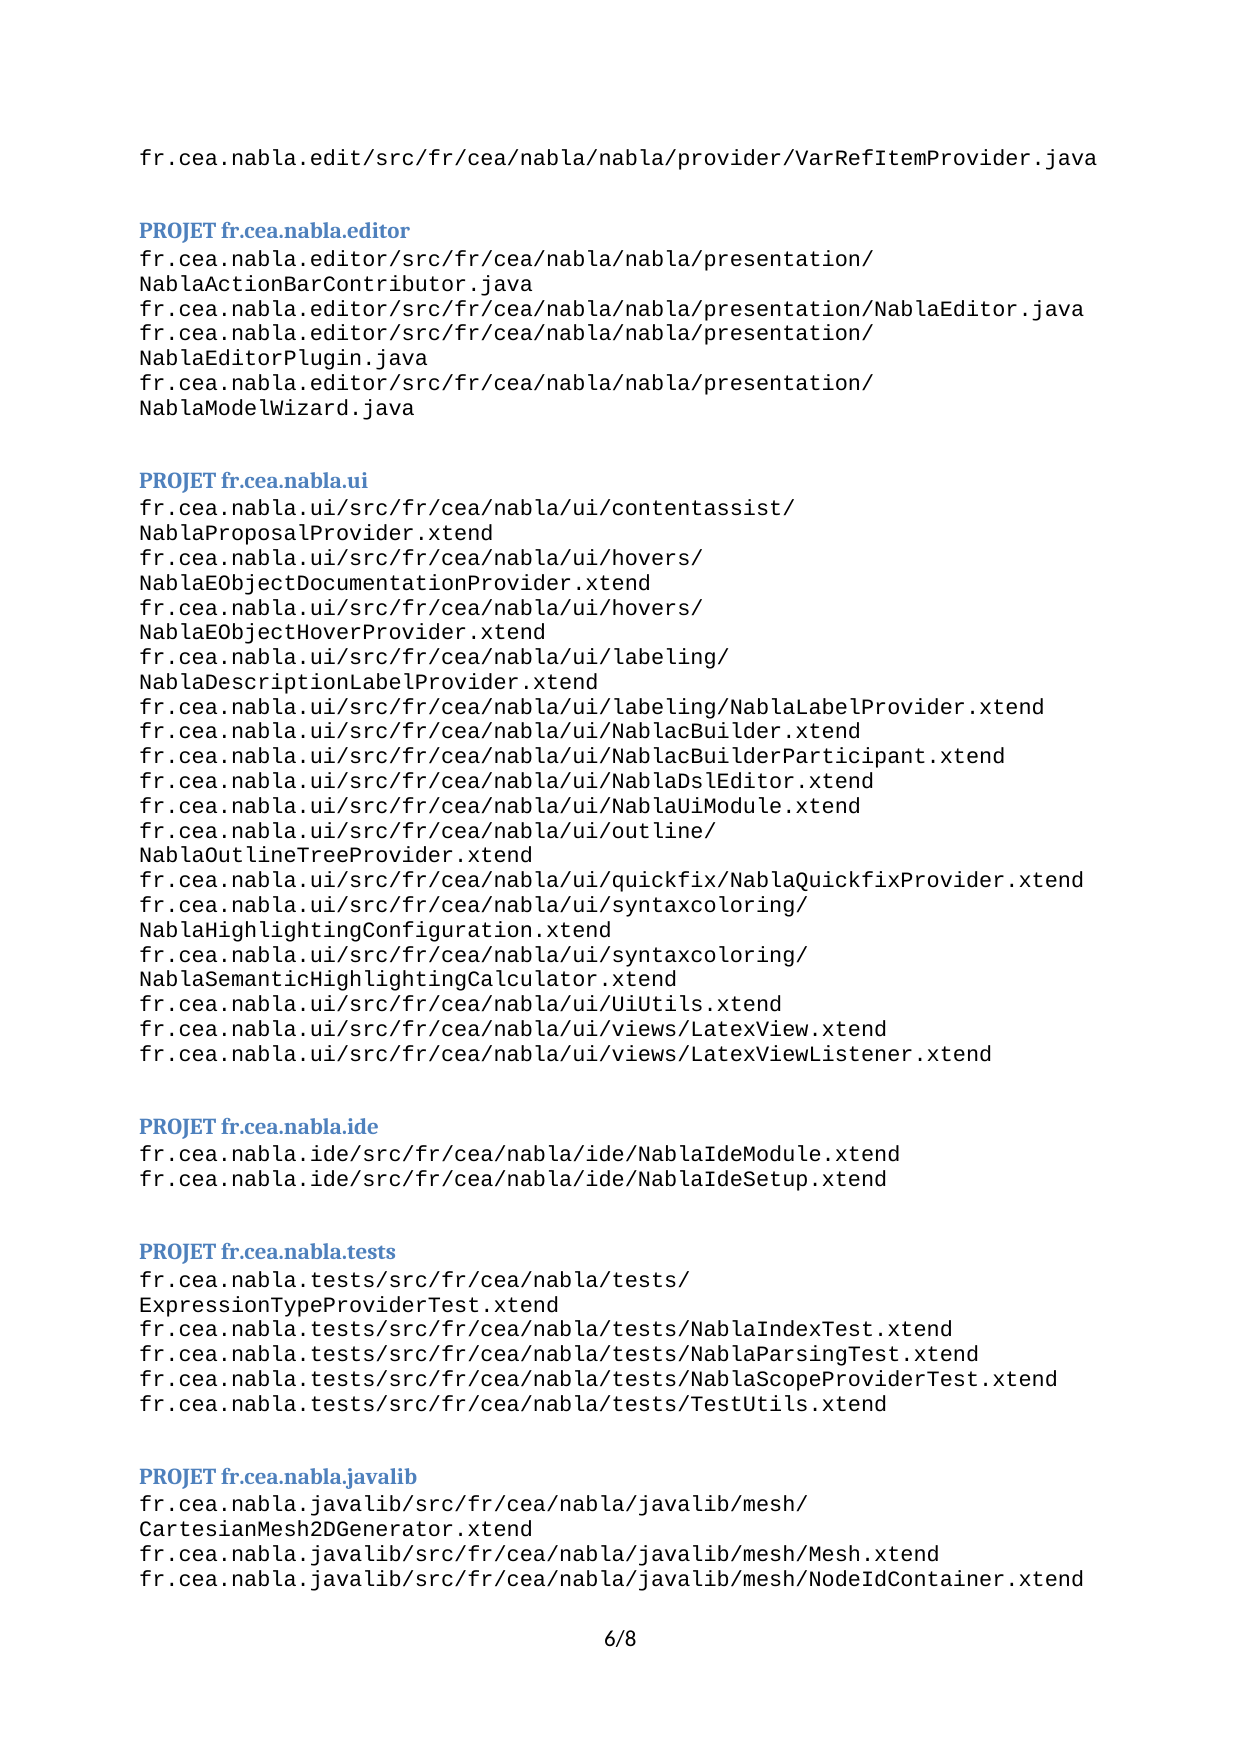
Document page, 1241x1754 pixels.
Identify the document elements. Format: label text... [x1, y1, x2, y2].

text fr.cea.nabla.javalib/src/fr/cea/nabla/javalib/mesh/NodeIdContainer.xtend [139, 1568, 1101, 1593]
text fr.cea.nabla.tests/src/fr/cea/nabla/tests/ExpressionTypeProviderTest.xtend [139, 1269, 1101, 1319]
text fr.cea.nabla.ui/src/fr/cea/nabla/ui/NablaUiModule.xtend [139, 795, 1101, 820]
text fr.cea.nabla.ui/src/fr/cea/nabla/ui/outline/NablaOutlineTreeProvider.xtend [139, 820, 1101, 869]
text fr.cea.nabla.ide/src/fr/cea/nabla/ide/NablaIdeSetup.xtend [139, 1168, 1101, 1193]
subtitle PROJET fr.cea.nabla.editor [139, 218, 1101, 244]
text fr.cea.nabla.ui/src/fr/cea/nabla/ui/labeling/NablaLabelProvider.xtend [139, 696, 1101, 721]
text fr.cea.nabla.editor/src/fr/cea/nabla/nabla/presentation/NablaEditorPlugin.java [139, 323, 1101, 372]
text fr.cea.nabla.ui/src/fr/cea/nabla/ui/syntaxcoloring/NablaHighlightingConfiguration.xtend [139, 894, 1101, 944]
subtitle PROJET fr.cea.nabla.javalib [139, 1463, 1101, 1490]
text fr.cea.nabla.ui/src/fr/cea/nabla/ui/views/LatexViewListener.xtend [139, 1043, 1101, 1068]
text fr.cea.nabla.javalib/src/fr/cea/nabla/javalib/mesh/CartesianMesh2DGenerator.xtend [139, 1494, 1101, 1543]
text fr.cea.nabla.editor/src/fr/cea/nabla/nabla/presentation/NablaModelWizard.java [139, 372, 1101, 422]
text fr.cea.nabla.editor/src/fr/cea/nabla/nabla/presentation/NablaActionBarContributor.java [139, 248, 1101, 298]
text fr.cea.nabla.ui/src/fr/cea/nabla/ui/views/LatexView.xtend [139, 1018, 1101, 1043]
text fr.cea.nabla.ui/src/fr/cea/nabla/ui/contentassist/NablaProposalProvider.xtend [139, 498, 1101, 547]
text fr.cea.nabla.ui/src/fr/cea/nabla/ui/syntaxcoloring/NablaSemanticHighlightingCalculator.xtend [139, 944, 1101, 993]
text fr.cea.nabla.editor/src/fr/cea/nabla/nabla/presentation/NablaEditor.java [139, 298, 1101, 323]
text fr.cea.nabla.tests/src/fr/cea/nabla/tests/NablaParsingTest.xtend [139, 1343, 1101, 1368]
text fr.cea.nabla.tests/src/fr/cea/nabla/tests/NablaScopeProviderTest.xtend [139, 1368, 1101, 1393]
text fr.cea.nabla.ui/src/fr/cea/nabla/ui/NablacBuilderParticipant.xtend [139, 746, 1101, 770]
subtitle PROJET fr.cea.nabla.ide [139, 1113, 1101, 1140]
text fr.cea.nabla.ui/src/fr/cea/nabla/ui/NablacBuilder.xtend [139, 721, 1101, 746]
text fr.cea.nabla.javalib/src/fr/cea/nabla/javalib/mesh/Mesh.xtend [139, 1543, 1101, 1568]
text fr.cea.nabla.ui/src/fr/cea/nabla/ui/UiUtils.xtend [139, 993, 1101, 1018]
text fr.cea.nabla.ui/src/fr/cea/nabla/ui/hovers/NablaEObjectHoverProvider.xtend [139, 597, 1101, 646]
text fr.cea.nabla.edit/src/fr/cea/nabla/nabla/provider/VarRefItemProvider.java [139, 148, 1101, 172]
subtitle PROJET fr.cea.nabla.ui [139, 467, 1101, 494]
subtitle PROJET fr.cea.nabla.tests [139, 1239, 1101, 1265]
text fr.cea.nabla.ide/src/fr/cea/nabla/ide/NablaIdeModule.xtend [139, 1144, 1101, 1168]
text fr.cea.nabla.ui/src/fr/cea/nabla/ui/quickfix/NablaQuickfixProvider.xtend [139, 869, 1101, 894]
text fr.cea.nabla.tests/src/fr/cea/nabla/tests/TestUtils.xtend [139, 1393, 1101, 1418]
text fr.cea.nabla.tests/src/fr/cea/nabla/tests/NablaIndexTest.xtend [139, 1319, 1101, 1343]
text fr.cea.nabla.ui/src/fr/cea/nabla/ui/NablaDslEditor.xtend [139, 770, 1101, 795]
text fr.cea.nabla.ui/src/fr/cea/nabla/ui/labeling/NablaDescriptionLabelProvider.xtend [139, 646, 1101, 696]
text fr.cea.nabla.ui/src/fr/cea/nabla/ui/hovers/NablaEObjectDocumentationProvider.xtend [139, 547, 1101, 597]
